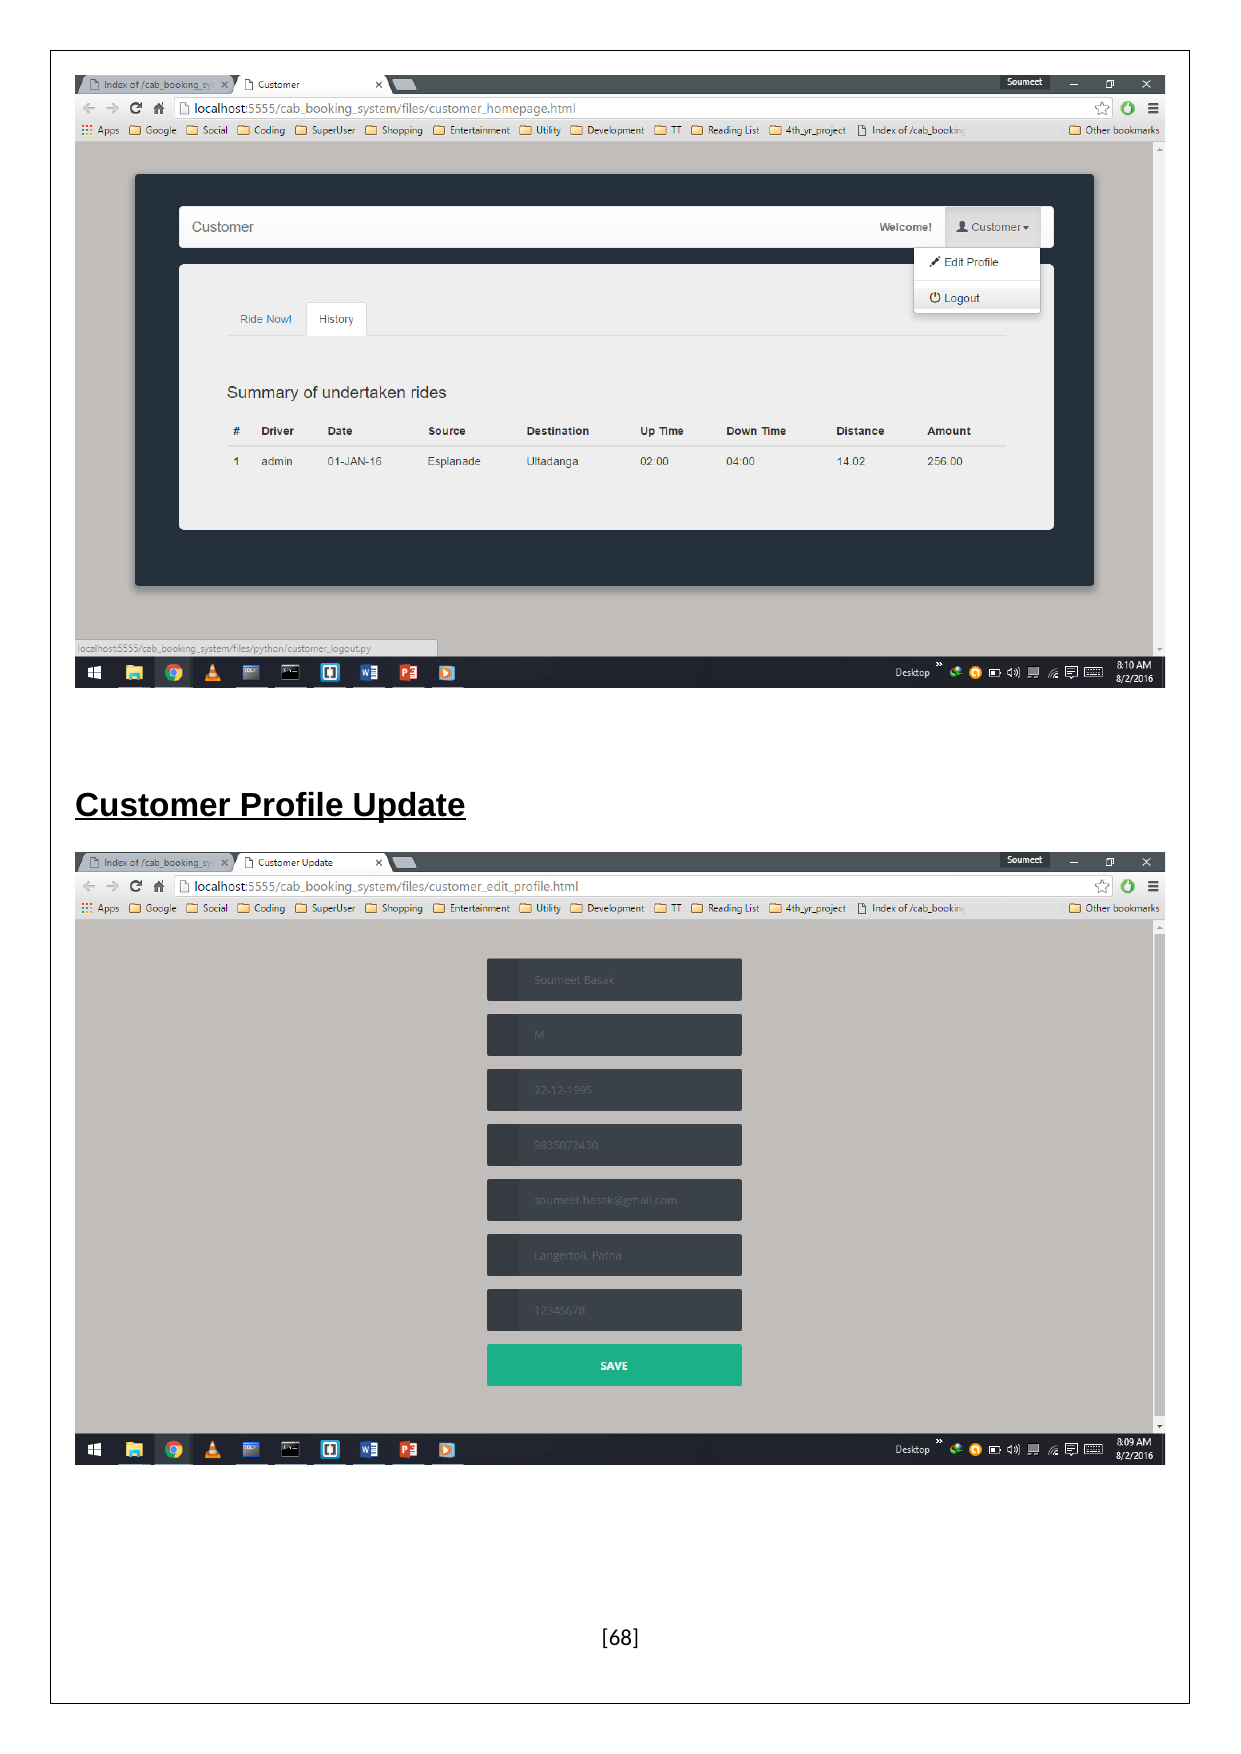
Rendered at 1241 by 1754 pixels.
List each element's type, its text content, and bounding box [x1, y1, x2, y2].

text Customer Profile Update [75, 784, 1165, 823]
picture [75, 75, 1166, 688]
picture [75, 852, 1166, 1465]
